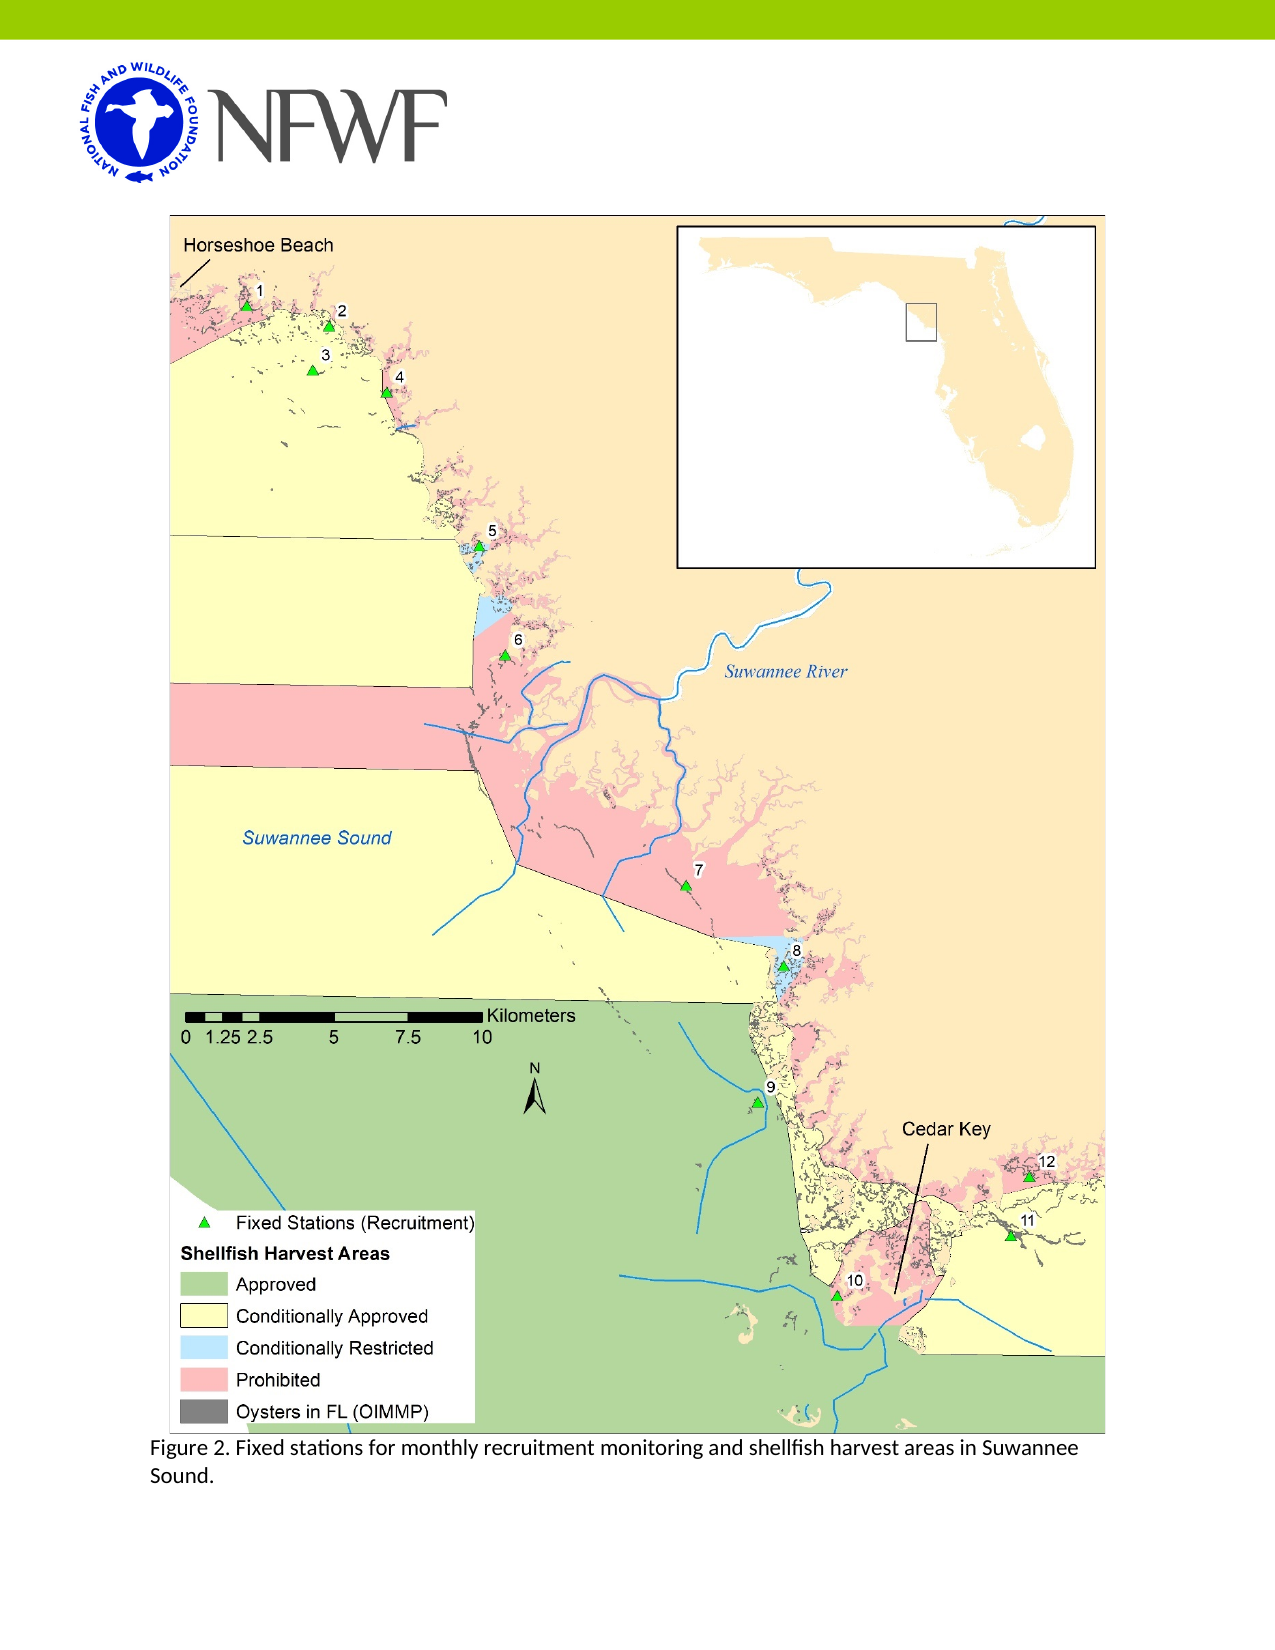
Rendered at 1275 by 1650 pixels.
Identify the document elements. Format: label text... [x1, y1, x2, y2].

text Figure 2. Fixed stations for monthly recruitment monitoring and shellfish harvest areas in Suwannee Sound. [150, 1433, 1125, 1489]
picture [0, 0, 1275, 183]
picture [169, 215, 1106, 1434]
